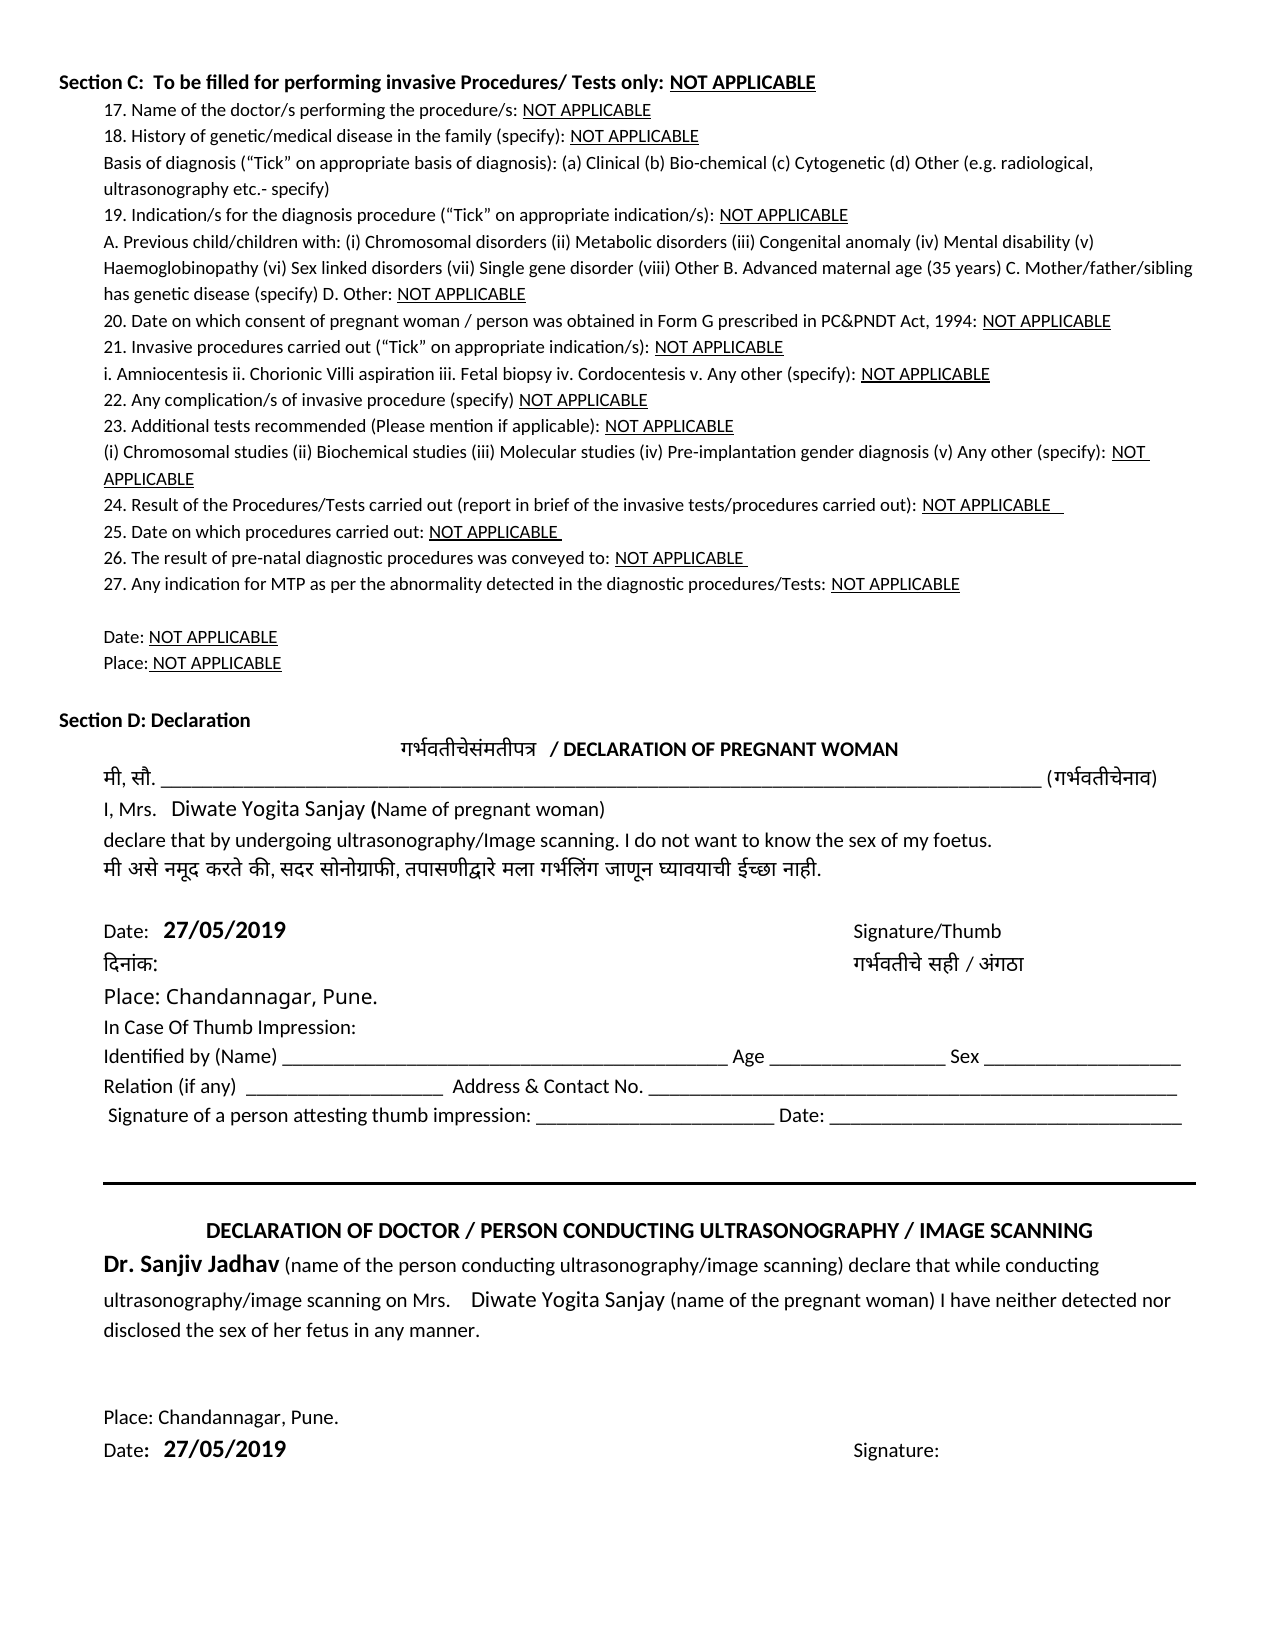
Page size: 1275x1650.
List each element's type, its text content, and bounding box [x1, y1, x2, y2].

text Date: Signature/Thumb [103, 914, 1196, 945]
text 19. Indication/s for the diagnosis procedure (“Tick” on appropriate indication/s): NOT APPLICABLE [103, 203, 1196, 226]
text Basis of diagnosis (“Tick” on appropriate basis of diagnosis): (a) Clinical (b) Bio-chemical (c) Cytogenetic (d) Other (e.g. radiological, ultrasonography etc.- specify) [103, 151, 1196, 200]
text Relation (if any) ___________________ Address & Contact No. ___________________________________________________ [103, 1073, 1196, 1098]
text 22. Any complication/s of invasive procedure (specify) NOT APPLICABLE [103, 388, 1196, 411]
text 17. Name of the doctor/s performing the procedure/s: NOT APPLICABLE [103, 98, 1196, 121]
text Place: Chandannagar, Pune. [103, 982, 1196, 1010]
text 18. History of genetic/medical disease in the family (specify): NOT APPLICABLE [103, 124, 1196, 147]
text मी, सौ. _____________________________________________________________________________________ (गर्भवतीचेनाव) [103, 765, 1196, 791]
text गर्भवतीचेसंमतीपत्र / DECLARATION OF PREGNANT WOMAN [103, 736, 1196, 762]
text (i) Chromosomal studies (ii) Biochemical studies (iii) Molecular studies (iv) Pre-implantation gender diagnosis (v) Any other (specify): NOT APPLICABLE [103, 441, 1196, 490]
text Section C: To be filled for performing invasive Procedures/ Tests only: NOT APPLICABLE [0, 69, 1275, 94]
text declare that by undergoing ultrasonography/Image scanning. I do not want to know the sex of my foetus. [103, 827, 1196, 852]
text 20. Date on which consent of pregnant woman / person was obtained in Form G prescribed in PC&PNDT Act, 1994: NOT APPLICABLE [103, 309, 1196, 332]
text Signature of a person attesting thumb impression: _______________________ Date: __________________________________ [103, 1102, 1196, 1182]
text A. Previous child/children with: (i) Chromosomal disorders (ii) Metabolic disorders (iii) Congenital anomaly (iv) Mental disability (v) Haemoglobinopathy (vi) Sex linked disorders (vii) Single gene disorder (viii) Other B. Advanced maternal age (35 years) C. Mother/father/sibling has genetic disease (specify) D. Other: NOT APPLICABLE [103, 230, 1196, 306]
text Section D: Declaration [59, 707, 1196, 732]
text 21. Invasive procedures carried out (“Tick” on appropriate indication/s): NOT APPLICABLE [103, 335, 1196, 358]
text Dr. Sanjiv Jadhav (name of the person conducting ultrasonography/image scanning) declare that while conducting ultrasonography/image scanning on Mrs. (name of the pregnant woman) I have neither detected nor disclosed the sex of her fetus in any manner. [103, 1248, 1196, 1343]
text 26. The result of pre-natal diagnostic procedures was conveyed to: NOT APPLICABLE [103, 546, 1196, 569]
text दिनांक: गर्भवतीचे सही / अंगठा [103, 949, 1196, 978]
text Date: Signature: [103, 1434, 1196, 1464]
text i. Amniocentesis ii. Chorionic Villi aspiration iii. Fetal biopsy iv. Cordocentesis v. Any other (specify): NOT APPLICABLE [103, 362, 1196, 384]
text 24. Result of the Procedures/Tests carried out (report in brief of the invasive tests/procedures carried out): NOT APPLICABLE [103, 493, 1196, 516]
text मी असे नमूद करते की, सदर सोनोग्राफी, तपासणीद्वारे मला गर्भलिंग जाणून घ्यावयाची ईच्छा नाही. [103, 856, 1196, 881]
text DECLARATION OF DOCTOR / PERSON CONDUCTING ULTRASONOGRAPHY / IMAGE SCANNING [103, 1216, 1196, 1244]
text In Case Of Thumb Impression: [103, 1014, 1196, 1040]
text 25. Date on which procedures carried out: NOT APPLICABLE [103, 520, 1196, 543]
text I, Mrs. (Name of pregnant woman) [103, 794, 1196, 823]
text Place: NOT APPLICABLE [103, 652, 1196, 674]
text Place: Chandannagar, Pune. [103, 1404, 1196, 1430]
text Date: NOT APPLICABLE [103, 625, 1196, 648]
text Identified by (Name) ___________________________________________ Age _________________ Sex ___________________ [103, 1044, 1196, 1069]
text 23. Additional tests recommended (Please mention if applicable): NOT APPLICABLE [103, 414, 1196, 437]
text 27. Any indication for MTP as per the abnormality detected in the diagnostic procedures/Tests: NOT APPLICABLE [103, 572, 1196, 595]
